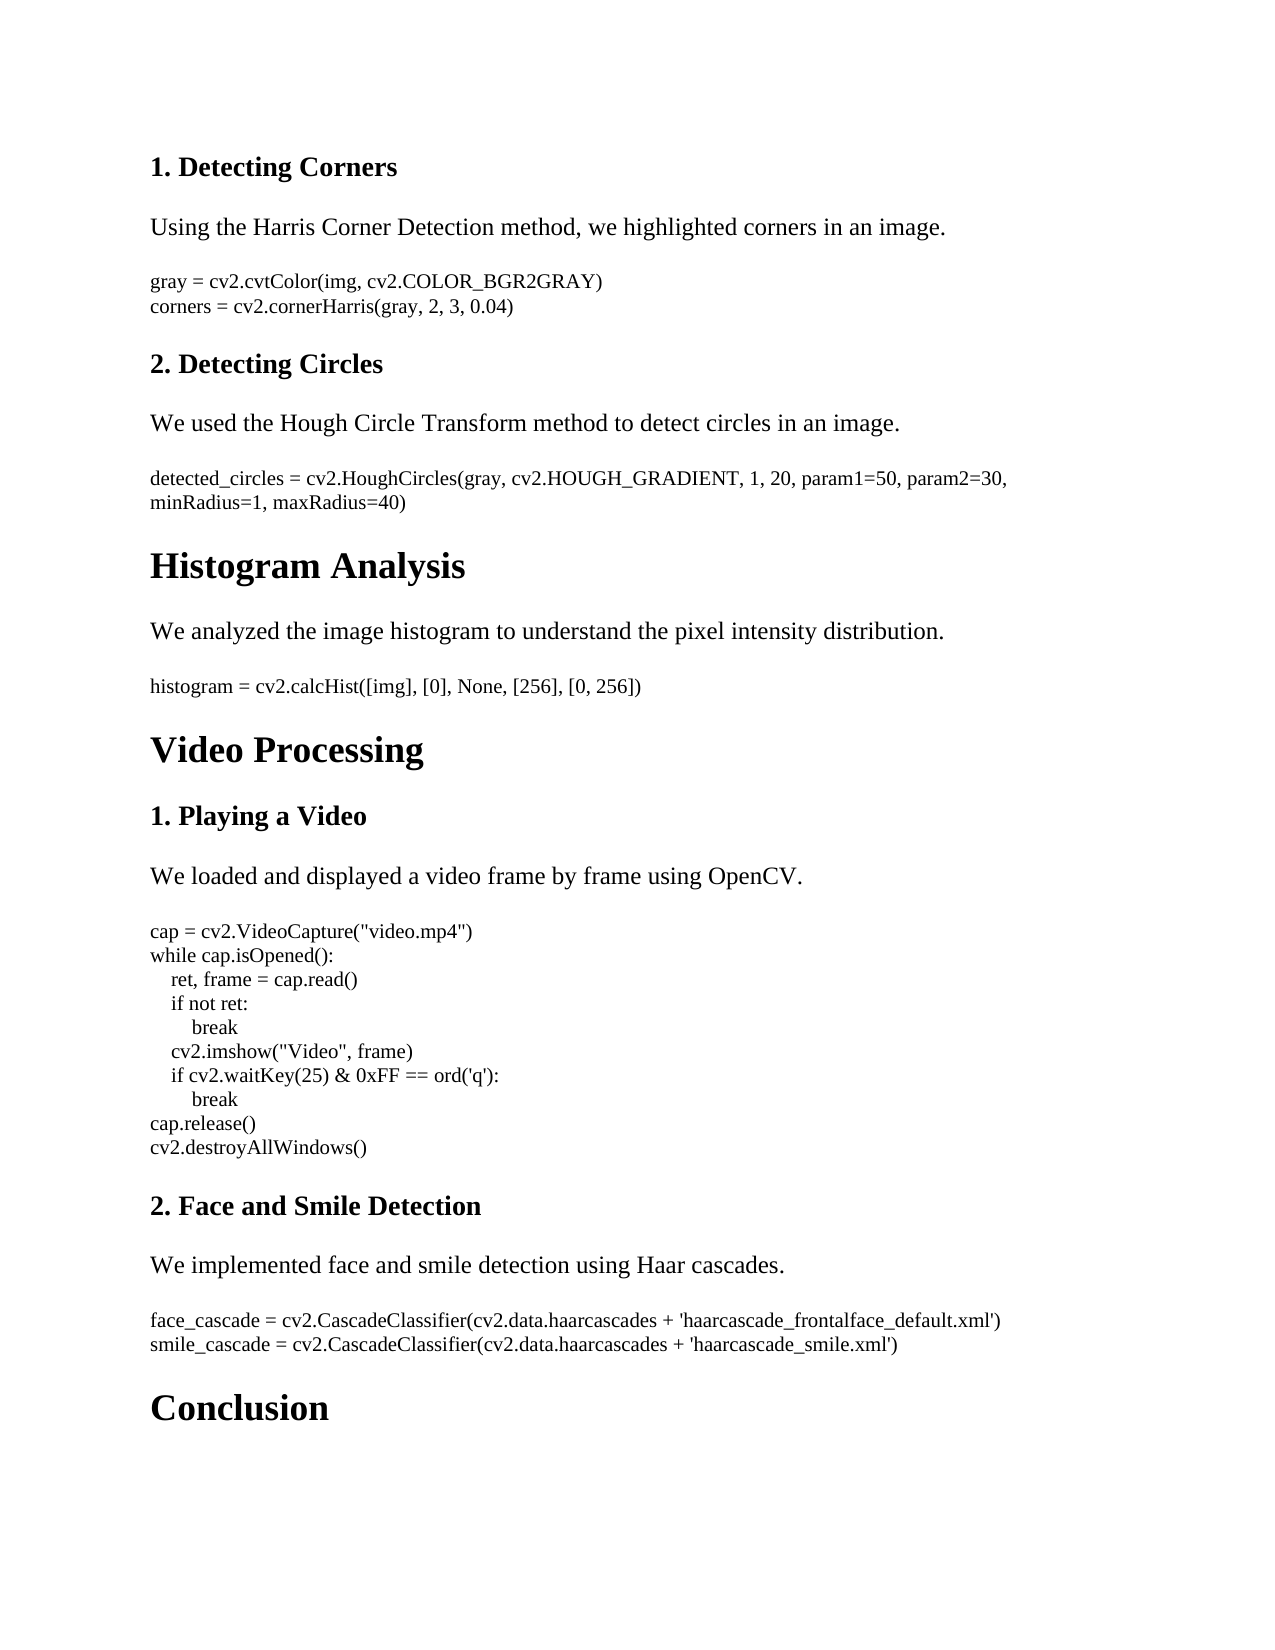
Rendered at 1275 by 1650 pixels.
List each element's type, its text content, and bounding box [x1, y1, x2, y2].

text cap = cv2.VideoCapture("video.mp4") [150, 919, 1125, 943]
text We loaded and displayed a video frame by frame using OpenCV. [150, 861, 1125, 889]
subtitle Histogram Analysis [150, 543, 1125, 587]
subtitle 2. Face and Smile Detection [150, 1188, 1125, 1221]
text We implemented face and smile detection using Haar cascades. [150, 1250, 1125, 1279]
text cv2.imshow("Video", frame) [150, 1039, 1125, 1063]
text while cap.isOpened(): [150, 943, 1125, 967]
subtitle 1. Detecting Corners [150, 150, 1125, 182]
text if not ret: [150, 991, 1125, 1015]
text gray = cv2.cvtColor(img, cv2.COLOR_BGR2GRAY) [150, 269, 1125, 293]
subtitle Conclusion [150, 1385, 1125, 1428]
text histogram = cv2.calcHist([img], [0], None, [256], [0, 256]) [150, 674, 1125, 698]
text face_cascade = cv2.CascadeClassifier(cv2.data.haarcascades + 'haarcascade_frontalface_default.xml') [150, 1308, 1125, 1332]
text corners = cv2.cornerHarris(gray, 2, 3, 0.04) [150, 293, 1125, 318]
text smile_cascade = cv2.CascadeClassifier(cv2.data.haarcascades + 'haarcascade_smile.xml') [150, 1332, 1125, 1356]
text ret, frame = cap.read() [150, 967, 1125, 991]
text We analyzed the image histogram to understand the pixel intensity distribution. [150, 616, 1125, 644]
text cv2.destroyAllWindows() [150, 1135, 1125, 1159]
text We used the Hough Circle Transform method to detect circles in an image. [150, 408, 1125, 437]
text break [150, 1015, 1125, 1039]
text break [150, 1087, 1125, 1111]
text Using the Harris Corner Detection method, we highlighted corners in an image. [150, 212, 1125, 240]
subtitle 1. Playing a Video [150, 799, 1125, 832]
text cap.release() [150, 1111, 1125, 1135]
text detected_circles = cv2.HoughCircles(gray, cv2.HOUGH_GRADIENT, 1, 20, param1=50, param2=30, minRadius=1, maxRadius=40) [150, 466, 1125, 514]
subtitle Video Processing [150, 727, 1125, 770]
subtitle 2. Detecting Circles [150, 347, 1125, 379]
text if cv2.waitKey(25) & 0xFF == ord('q'): [150, 1063, 1125, 1087]
